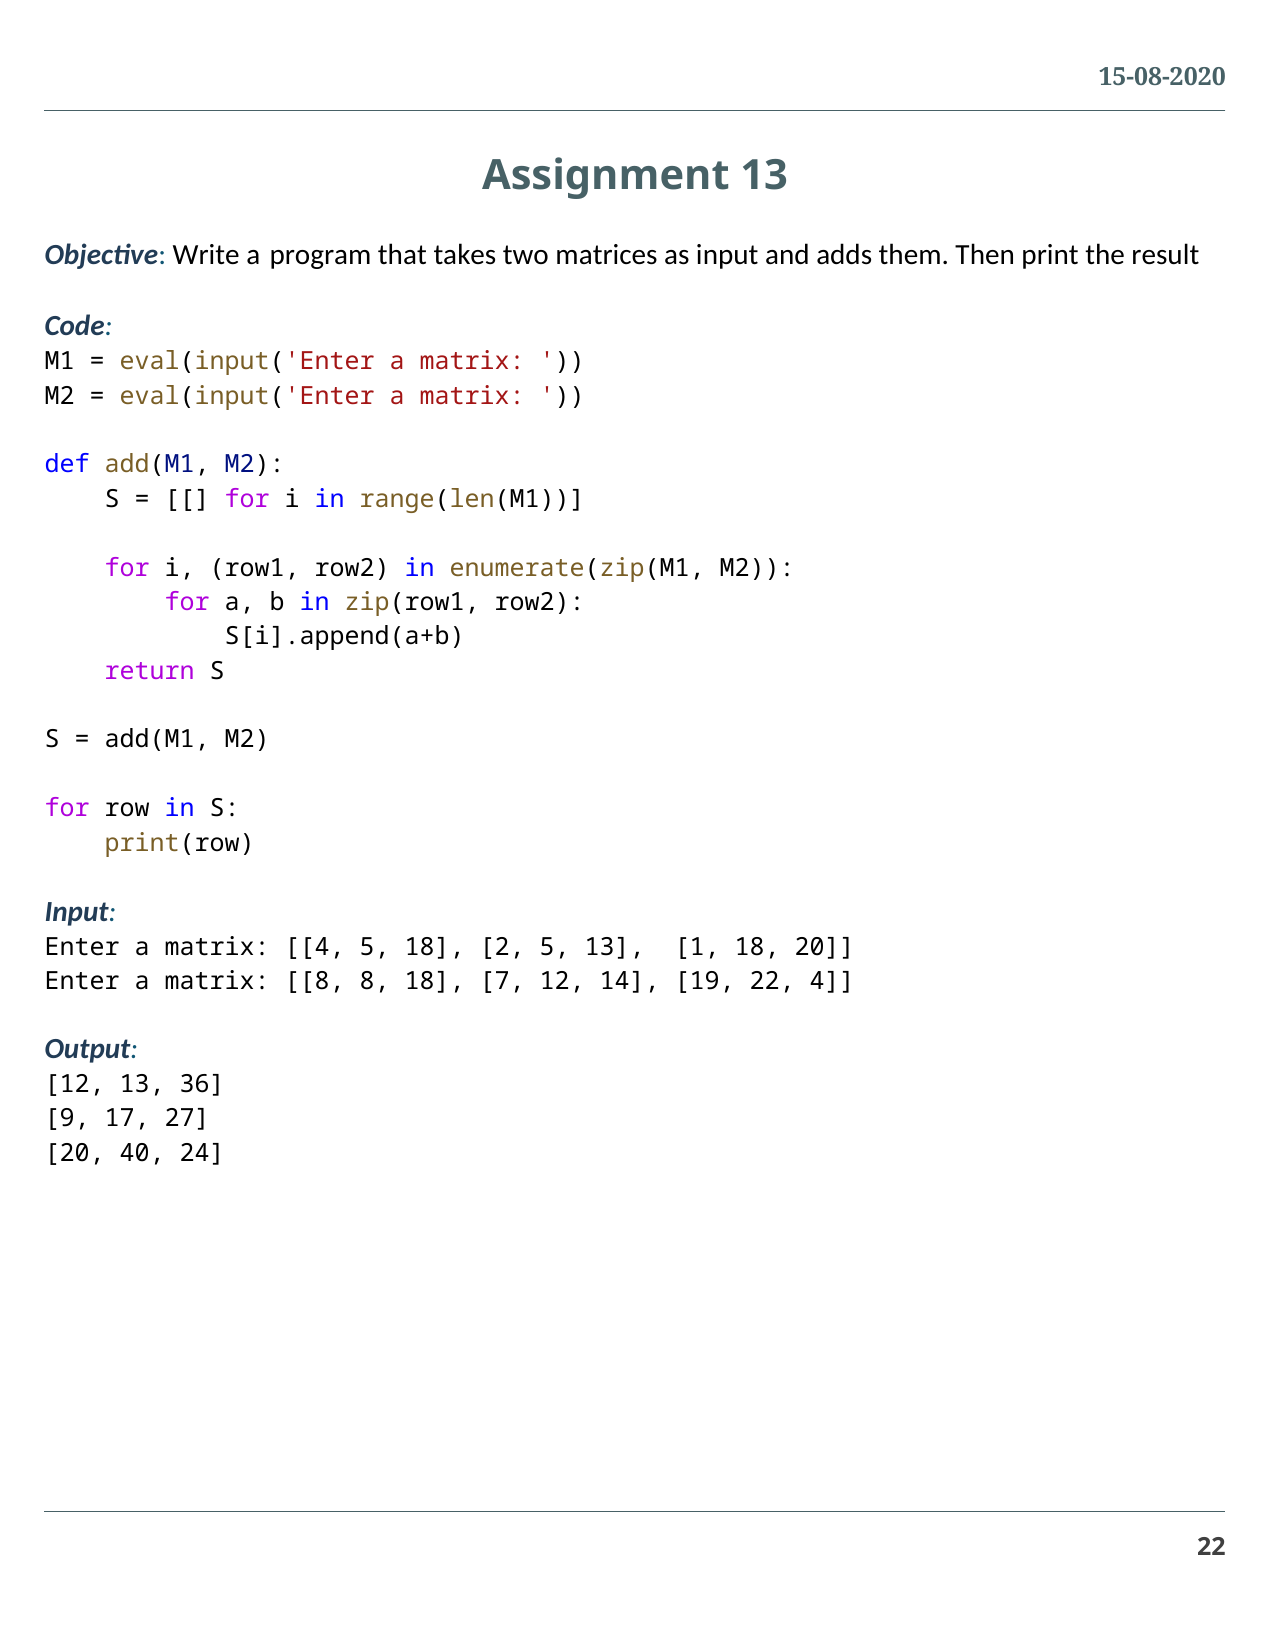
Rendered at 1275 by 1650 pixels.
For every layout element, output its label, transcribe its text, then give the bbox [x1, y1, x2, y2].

text S = [[] for i in range(len(M1))] [44, 480, 1225, 514]
text print(row) [44, 824, 1225, 858]
text for i, (row1, row2) in enumerate(zip(M1, M2)): [44, 549, 1225, 583]
text S = add(M1, M2) [44, 721, 1225, 755]
text Enter a matrix: [[8, 8, 18], [7, 12, 14], [19, 22, 4]] [44, 962, 1225, 996]
text def add(M1, M2): [44, 446, 1225, 480]
text return S [44, 652, 1225, 686]
subtitle Assignment 13 [44, 145, 1225, 202]
text for a, b in zip(row1, row2): [44, 583, 1225, 618]
text Enter a matrix: [[4, 5, 18], [2, 5, 13], [1, 18, 20]] [44, 928, 1225, 962]
text M1 = eval(input('Enter a matrix: ')) [44, 343, 1225, 377]
text M2 = eval(input('Enter a matrix: ')) [44, 377, 1225, 411]
text Objective: Write a program that takes two matrices as input and adds them. Then print the result [44, 236, 1225, 271]
text [20, 40, 24] [44, 1134, 1225, 1168]
text Code: [44, 307, 1225, 343]
text S[i].append(a+b) [44, 618, 1225, 652]
text for row in S: [44, 789, 1225, 824]
text [12, 13, 36] [44, 1066, 1225, 1100]
text Output: [44, 1030, 1225, 1066]
text [9, 17, 27] [44, 1100, 1225, 1134]
text Input: [44, 893, 1225, 928]
